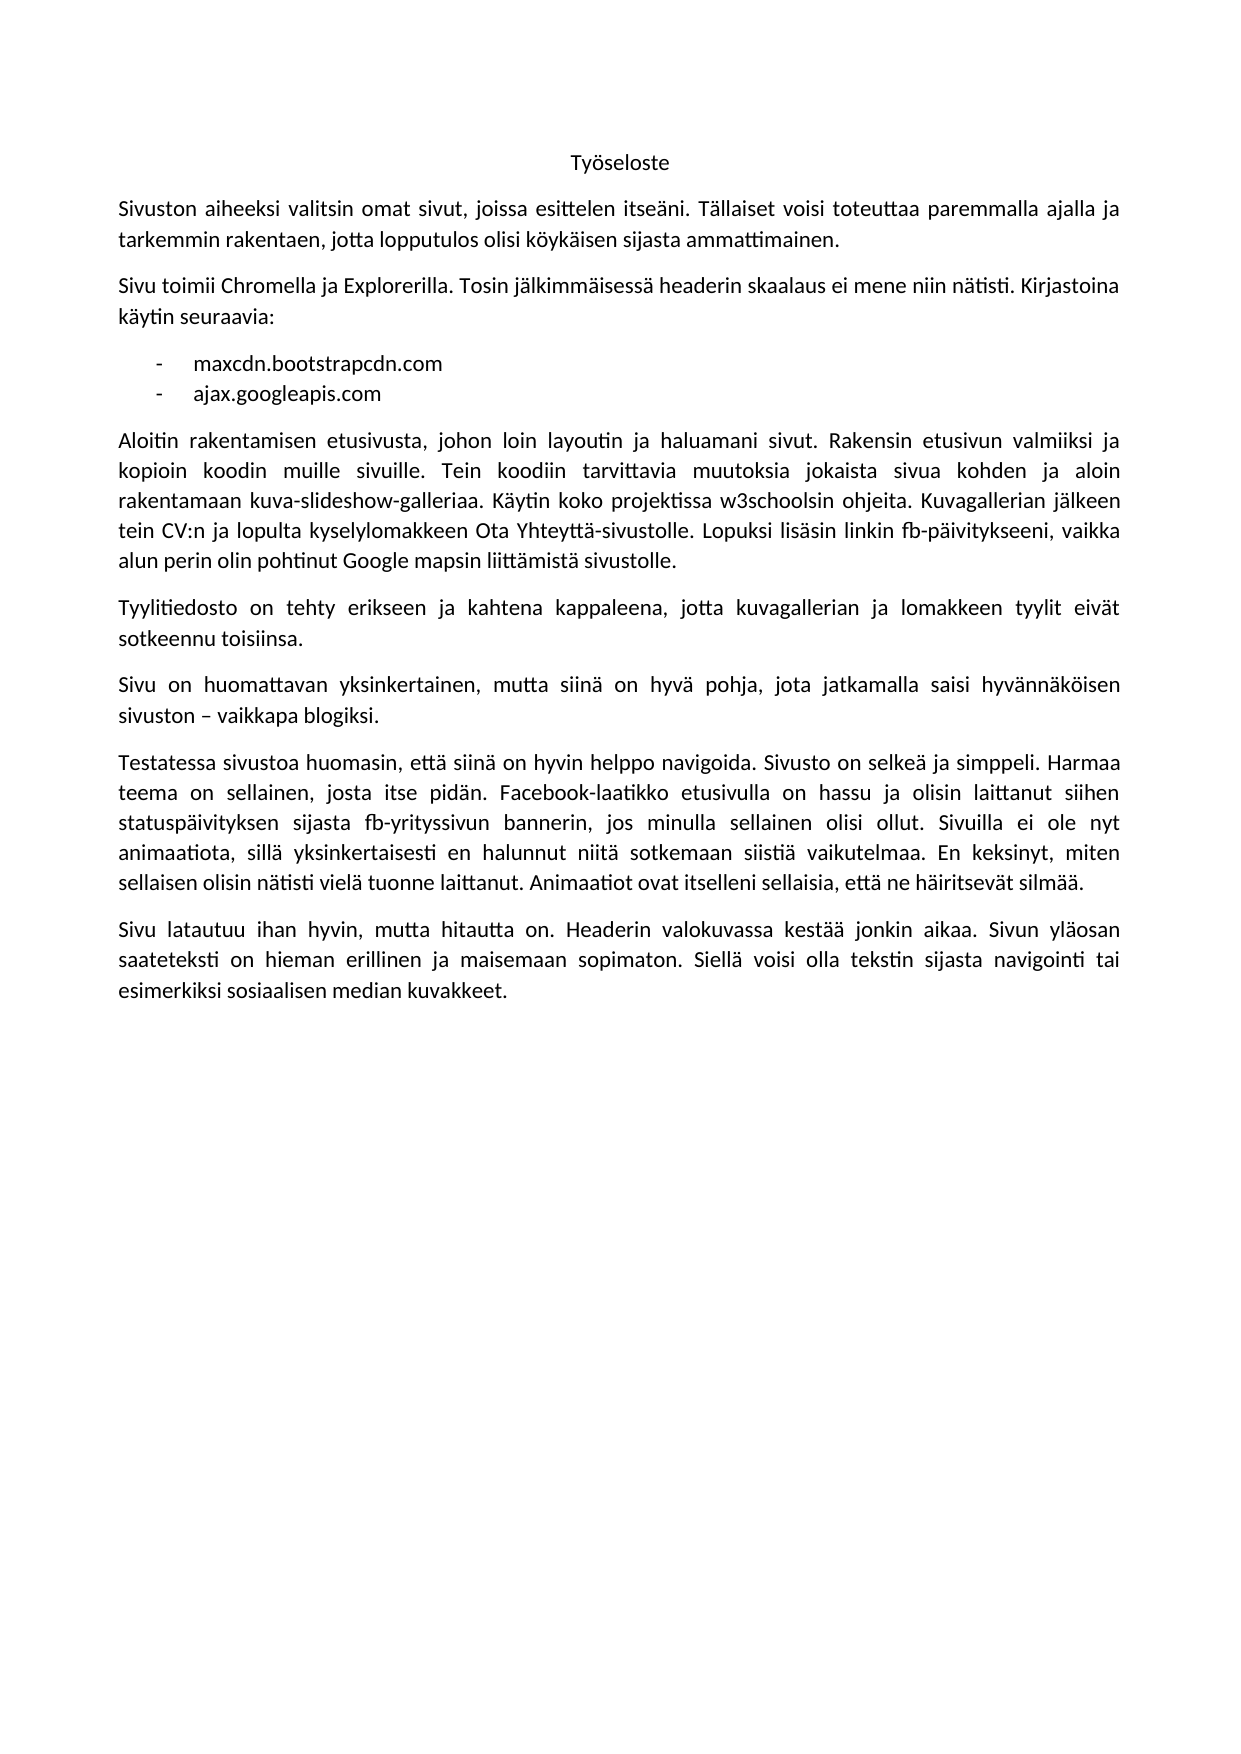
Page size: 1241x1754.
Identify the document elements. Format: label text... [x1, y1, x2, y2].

text Sivuston aiheeksi valitsin omat sivut, joissa esittelen itseäni. Tällaiset voisi toteuttaa paremmalla ajalla ja tarkemmin rakentaen, jotta lopputulos olisi köykäisen sijasta ammattimainen. [118, 194, 1122, 253]
text Sivu latautuu ihan hyvin, mutta hitautta on. Headerin valokuvassa kestää jonkin aikaa. Sivun yläosan saateteksti on hieman erillinen ja maisemaan sopimaton. Siellä voisi olla tekstin sijasta navigointi tai esimerkiksi sosiaalisen median kuvakkeet. [118, 915, 1122, 1004]
text Aloitin rakentamisen etusivusta, johon loin layoutin ja haluamani sivut. Rakensin etusivun valmiiksi ja kopioin koodin muille sivuille. Tein koodiin tarvittavia muutoksia jokaista sivua kohden ja aloin rakentamaan kuva-slideshow-galleriaa. Käytin koko projektissa w3schoolsin ohjeita. Kuvagallerian jälkeen tein CV:n ja lopulta kyselylomakkeen Ota Yhteyttä-sivustolle. Lopuksi lisäsin linkin fb-päivitykseeni, vaikka alun perin olin pohtinut Google mapsin liittämistä sivustolle. [118, 426, 1122, 574]
list ajax.googleapis.com [156, 379, 1122, 407]
text Sivu toimii Chromella ja Explorerilla. Tosin jälkimmäisessä headerin skaalaus ei mene niin nätisti. Kirjastoina käytin seuraavia: [118, 272, 1122, 330]
list maxcdn.bootstrapcdn.com [156, 349, 1122, 377]
text Testatessa sivustoa huomasin, että siinä on hyvin helppo navigoida. Sivusto on selkeä ja simppeli. Harmaa teema on sellainen, josta itse pidän. Facebook-laatikko etusivulla on hassu ja olisin laittanut siihen statuspäivityksen sijasta fb-yrityssivun bannerin, jos minulla sellainen olisi ollut. Sivuilla ei ole nyt animaatiota, sillä yksinkertaisesti en halunnut niitä sotkemaan siistiä vaikutelmaa. En keksinyt, miten sellaisen olisin nätisti vielä tuonne laittanut. Animaatiot ovat itselleni sellaisia, että ne häiritsevät silmää. [118, 748, 1122, 896]
text Tyylitiedosto on tehty erikseen ja kahtena kappaleena, jotta kuvagallerian ja lomakkeen tyylit eivät sotkeennu toisiinsa. [118, 593, 1122, 652]
text Työseloste [118, 148, 1122, 176]
text Sivu on huomattavan yksinkertainen, mutta siinä on hyvä pohja, jota jatkamalla saisi hyvännäköisen sivuston – vaikkapa blogiksi. [118, 671, 1122, 729]
